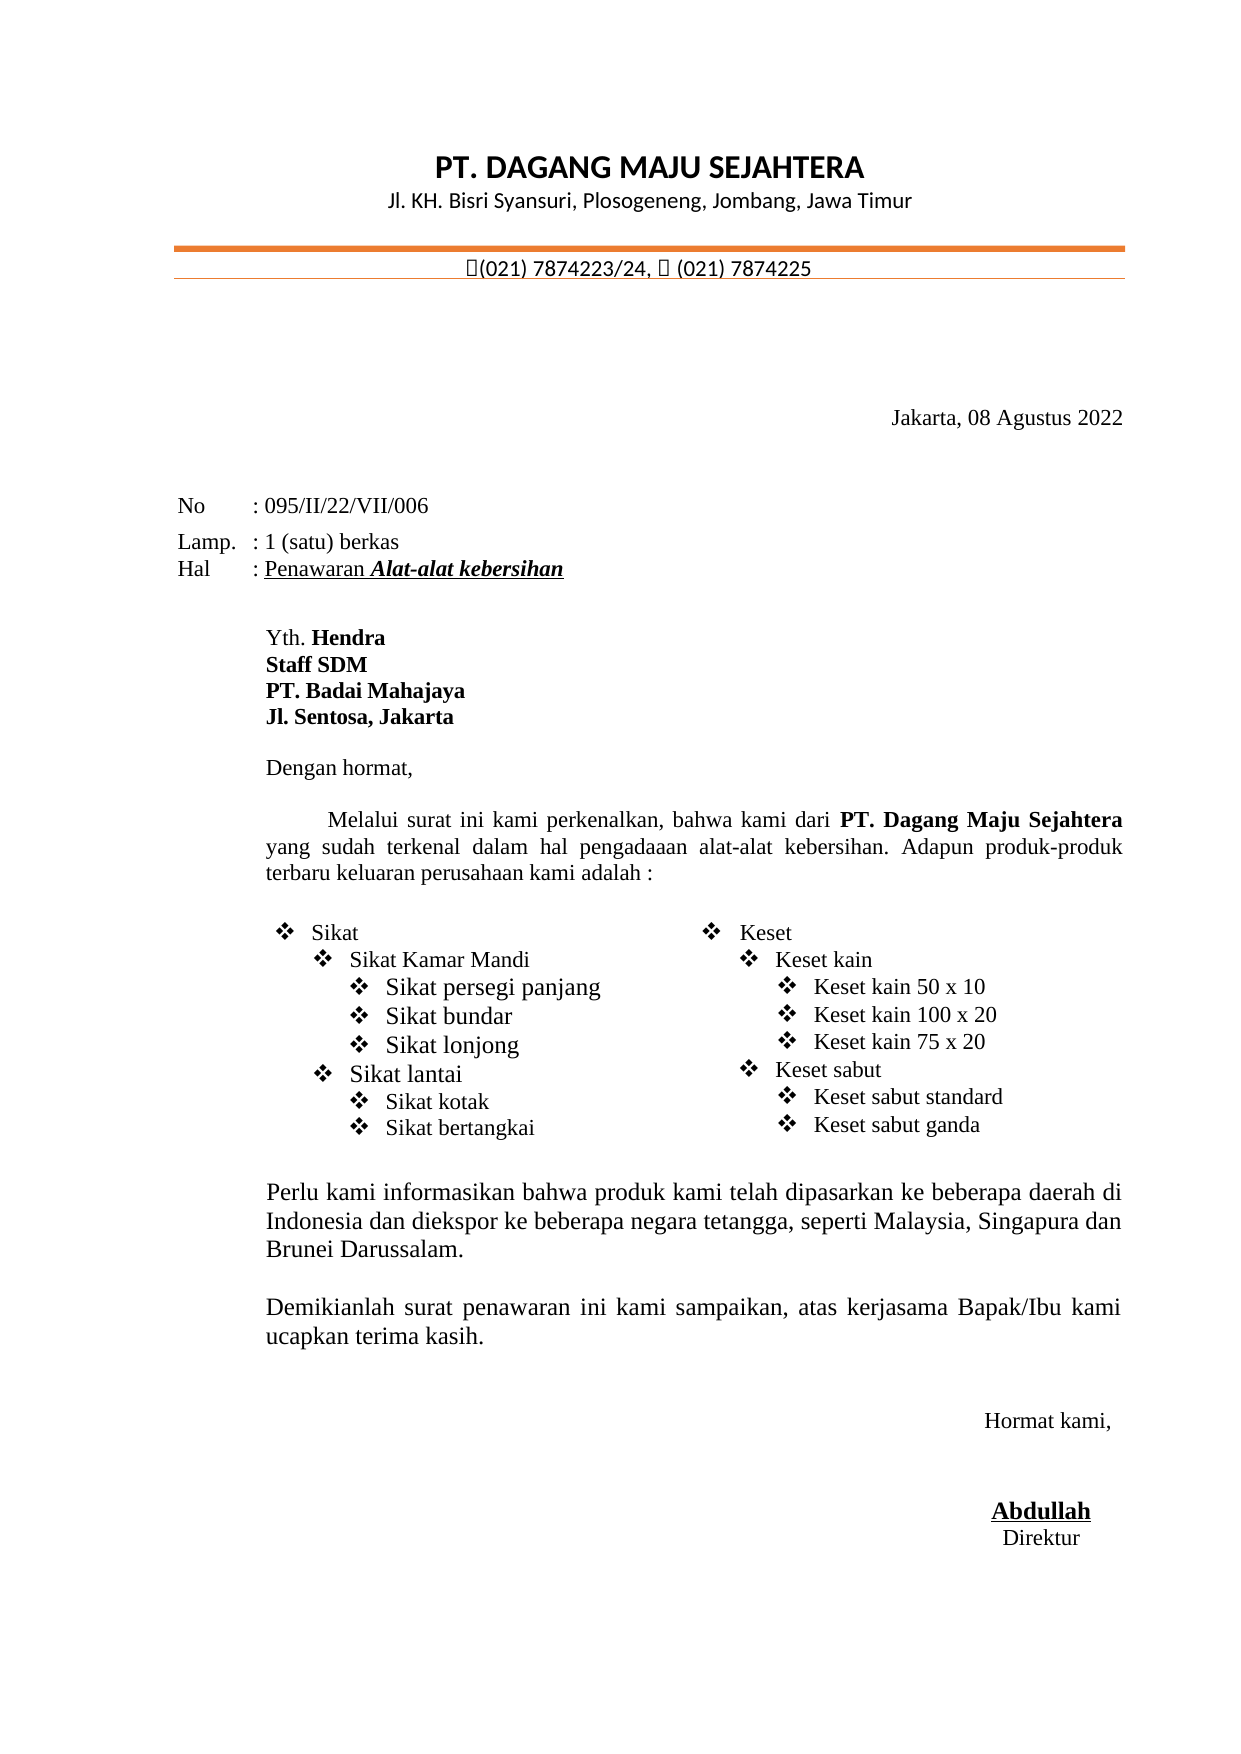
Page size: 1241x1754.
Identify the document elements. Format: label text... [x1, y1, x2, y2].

text Hormat kami, [959, 1407, 1136, 1433]
text Demikianlah surat penawaran ini kami sampaikan, atas kerjasama Bapak/Ibu kami ucapkan terima kasih. [266, 1292, 1122, 1349]
table_header Keset Keset kain Keset kain 50 x 10 Keset kain 100 x 20 Keset kain 75 x 20 Keset sabut Keset sabut standard Keset sabut ganda [650, 918, 1024, 1143]
text (021) 7874223/24,  (021) 7874225 [164, 214, 1136, 283]
text Abdullah [959, 1496, 1123, 1524]
title PT. DAGANG MAJU SEJAHTERA [163, 146, 1136, 187]
text Staff SDM [191, 651, 1136, 677]
text Yth. Hendra [191, 624, 1136, 651]
text Melalui surat ini kami perkenalkan, bahwa kami dari PT. Dagang Maju Sejahtera yang sudah terkenal dalam hal pengadaaan alat-alat kebersihan. Adapun produk-produk terbaru keluaran perusahaan kami adalah : [266, 806, 1123, 886]
text PT. Badai Mahajaya [191, 677, 1136, 703]
text Hal : Penawaran Alat-alat kebersihan [177, 555, 1136, 581]
text Jakarta, 08 Agustus 2022 [162, 404, 1123, 430]
text Lamp. : 1 (satu) berkas [177, 528, 443, 555]
text Direktur [959, 1524, 1123, 1551]
text Jl. KH. Bisri Syansuri, Plosogeneng, Jombang, Jawa Timur [164, 187, 1136, 214]
text Dengan hormat, [266, 754, 1136, 780]
subtitle Perlu kami informasikan bahwa produk kami telah dipasarkan ke beberapa daerah di Indonesia dan diekspor ke beberapa negara tetangga, seperti Malaysia, Singapura dan Brunei Darussalam. [266, 1177, 1122, 1263]
table_header Sikat Sikat Kamar Mandi Sikat persegi panjang Sikat bundar Sikat lonjong Sikat lantai Sikat kotak Sikat bertangkai [253, 918, 650, 1143]
text Jl. Sentosa, Jakarta [191, 703, 1136, 730]
text No : 095/II/22/VII/006 [177, 492, 443, 519]
